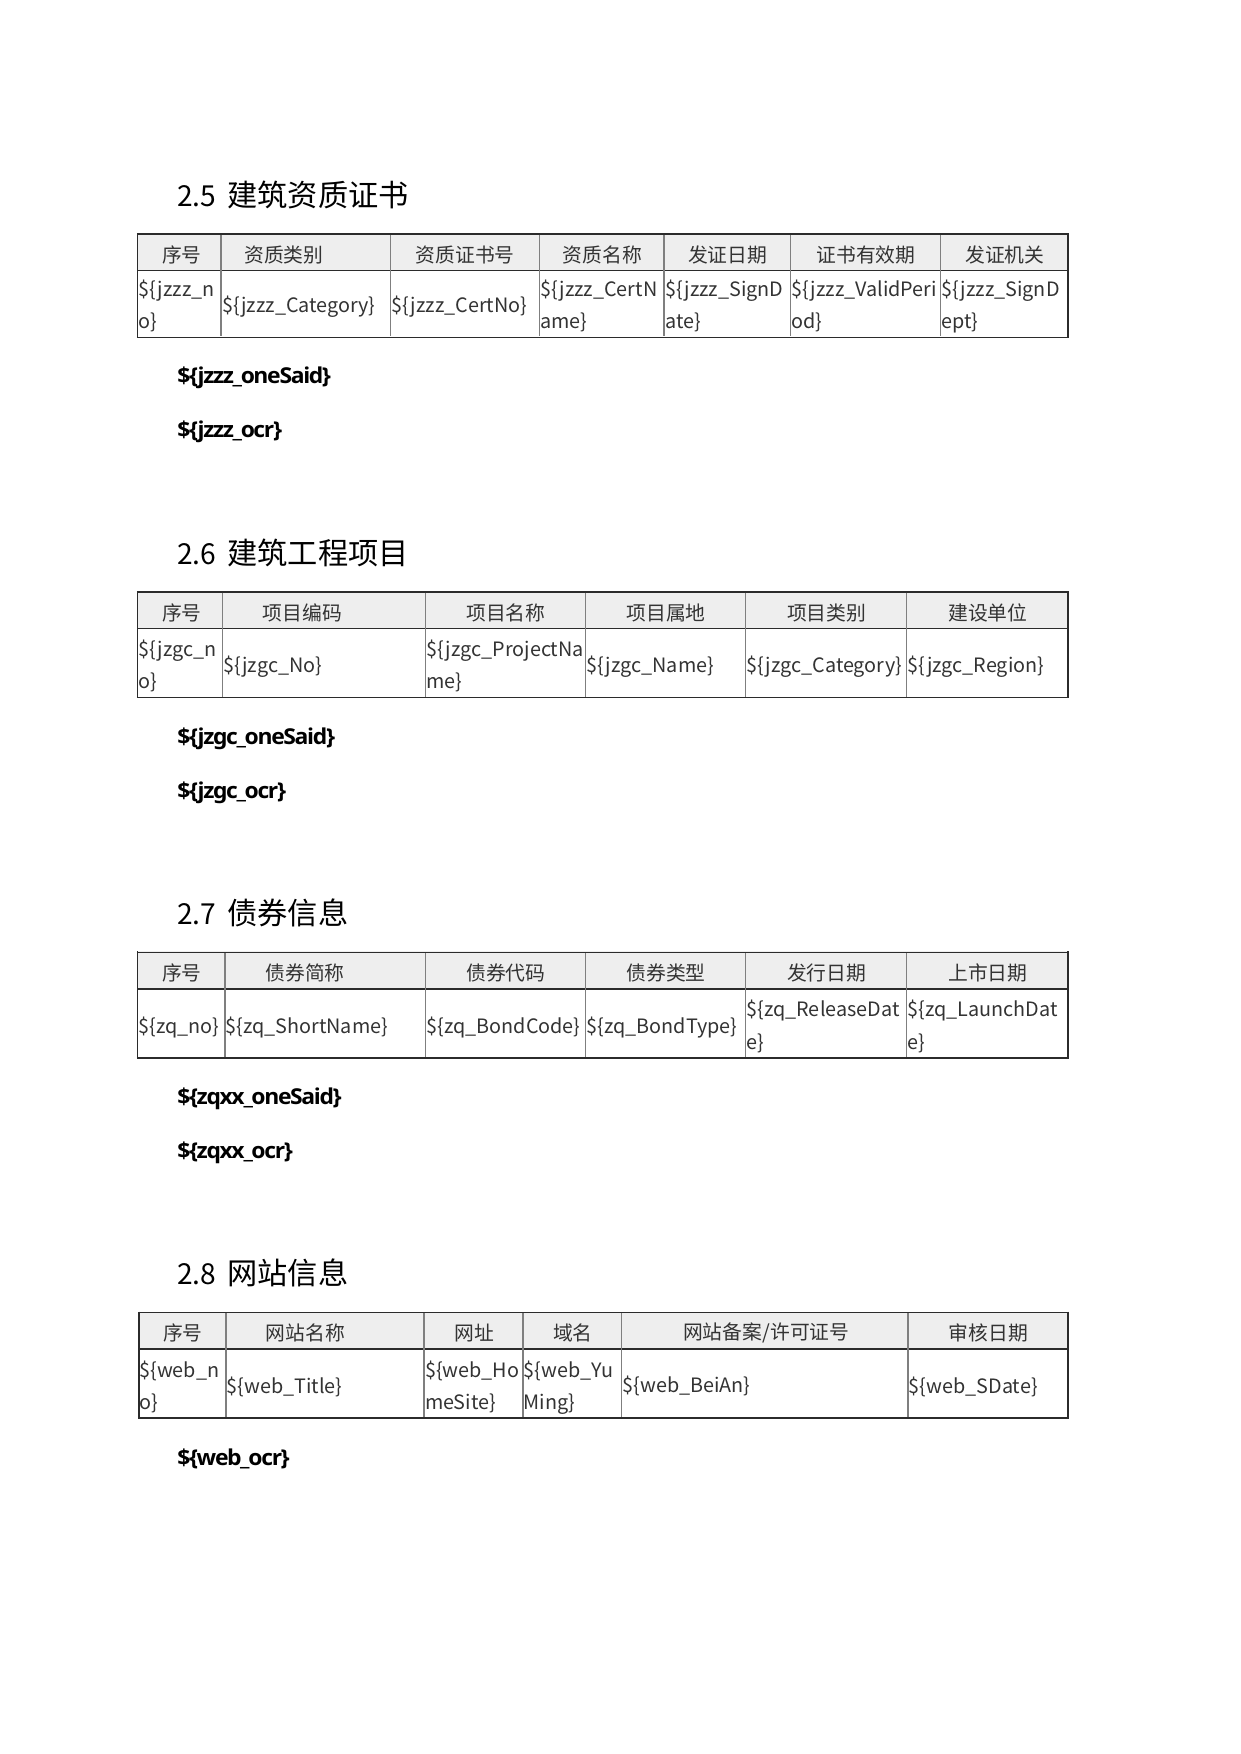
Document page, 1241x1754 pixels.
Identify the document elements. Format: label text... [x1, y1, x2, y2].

list ${jzzz_ocr} [177, 413, 1053, 445]
table_cell ${jzzz_Category} [222, 271, 390, 336]
table_header 序号 [138, 235, 220, 270]
table_cell ${web_SDate} [909, 1350, 1067, 1417]
table_cell ${zq_no} [138, 990, 224, 1057]
table_cell ${zq_BondCode} [426, 990, 585, 1057]
table_header 序号 [138, 953, 224, 988]
subtitle 建筑工程项目 [177, 520, 1053, 585]
table_cell ${web_HomeSite} [425, 1350, 522, 1417]
table_cell ${jzgc_No} [223, 629, 425, 697]
table_header 债券类型 [586, 953, 745, 988]
table_header 债券代码 [426, 953, 585, 988]
table_header 建设单位 [907, 593, 1067, 628]
list ${jzgc_oneSaid} [177, 719, 1053, 752]
table_cell ${web_no} [140, 1350, 225, 1417]
subtitle 建筑资质证书 [177, 162, 1053, 227]
table_cell ${zq_ShortName} [226, 990, 425, 1057]
table_cell ${jzzz_SignDate} [665, 271, 790, 336]
table_header 项目名称 [426, 593, 585, 628]
table_header 网站备案/许可证号 [622, 1313, 907, 1348]
table_cell ${jzzz_CertName} [540, 271, 663, 336]
table_cell ${jzzz_SignDept} [941, 271, 1067, 336]
table_cell ${zq_ReleaseDate} [746, 990, 906, 1057]
table_header 发证日期 [665, 235, 790, 270]
table_header 发行日期 [746, 953, 906, 988]
subtitle 网站信息 [177, 1240, 1053, 1305]
table_header 债券简称 [226, 953, 425, 988]
table_header 网址 [425, 1313, 522, 1348]
table_cell ${jzgc_no} [138, 629, 222, 697]
table_header 资质证书号 [391, 235, 539, 270]
list ${zqxx_oneSaid} [177, 1080, 1053, 1112]
list ${zqxx_ocr} [177, 1133, 1053, 1166]
table_cell ${jzgc_Region} [907, 629, 1067, 697]
table_cell ${jzzz_CertNo} [391, 271, 539, 336]
table_header 序号 [138, 593, 222, 628]
table_header 资质类别 [222, 235, 390, 270]
table_header 证书有效期 [791, 235, 940, 270]
table_cell ${web_YuMing} [524, 1350, 621, 1417]
table_header 发证机关 [941, 235, 1067, 270]
table_cell ${web_Title} [227, 1350, 423, 1417]
table_cell ${jzgc_Category} [746, 629, 906, 697]
table_cell ${jzzz_ValidPeriod} [791, 271, 940, 336]
table_cell ${zq_LaunchDate} [907, 990, 1067, 1057]
table_header 审核日期 [909, 1313, 1067, 1348]
table_header 域名 [524, 1313, 621, 1348]
table_header 项目类别 [746, 593, 906, 628]
table_cell ${jzgc_Name} [586, 629, 745, 697]
table_header 网站名称 [227, 1313, 423, 1348]
table_header 项目属地 [586, 593, 745, 628]
table_cell ${web_BeiAn} [622, 1350, 907, 1417]
list ${jzgc_ocr} [177, 773, 1053, 806]
list ${web_ocr} [177, 1440, 1053, 1473]
table_header 序号 [140, 1313, 225, 1348]
table_cell ${zq_BondType} [586, 990, 745, 1057]
table_header 上市日期 [907, 953, 1067, 988]
table_header 项目编码 [223, 593, 425, 628]
subtitle 债券信息 [177, 880, 1053, 945]
table_header 资质名称 [540, 235, 663, 270]
table_cell ${jzzz_no} [138, 271, 220, 336]
list ${jzzz_oneSaid} [177, 359, 1053, 392]
table_cell ${jzgc_ProjectName} [426, 629, 585, 697]
